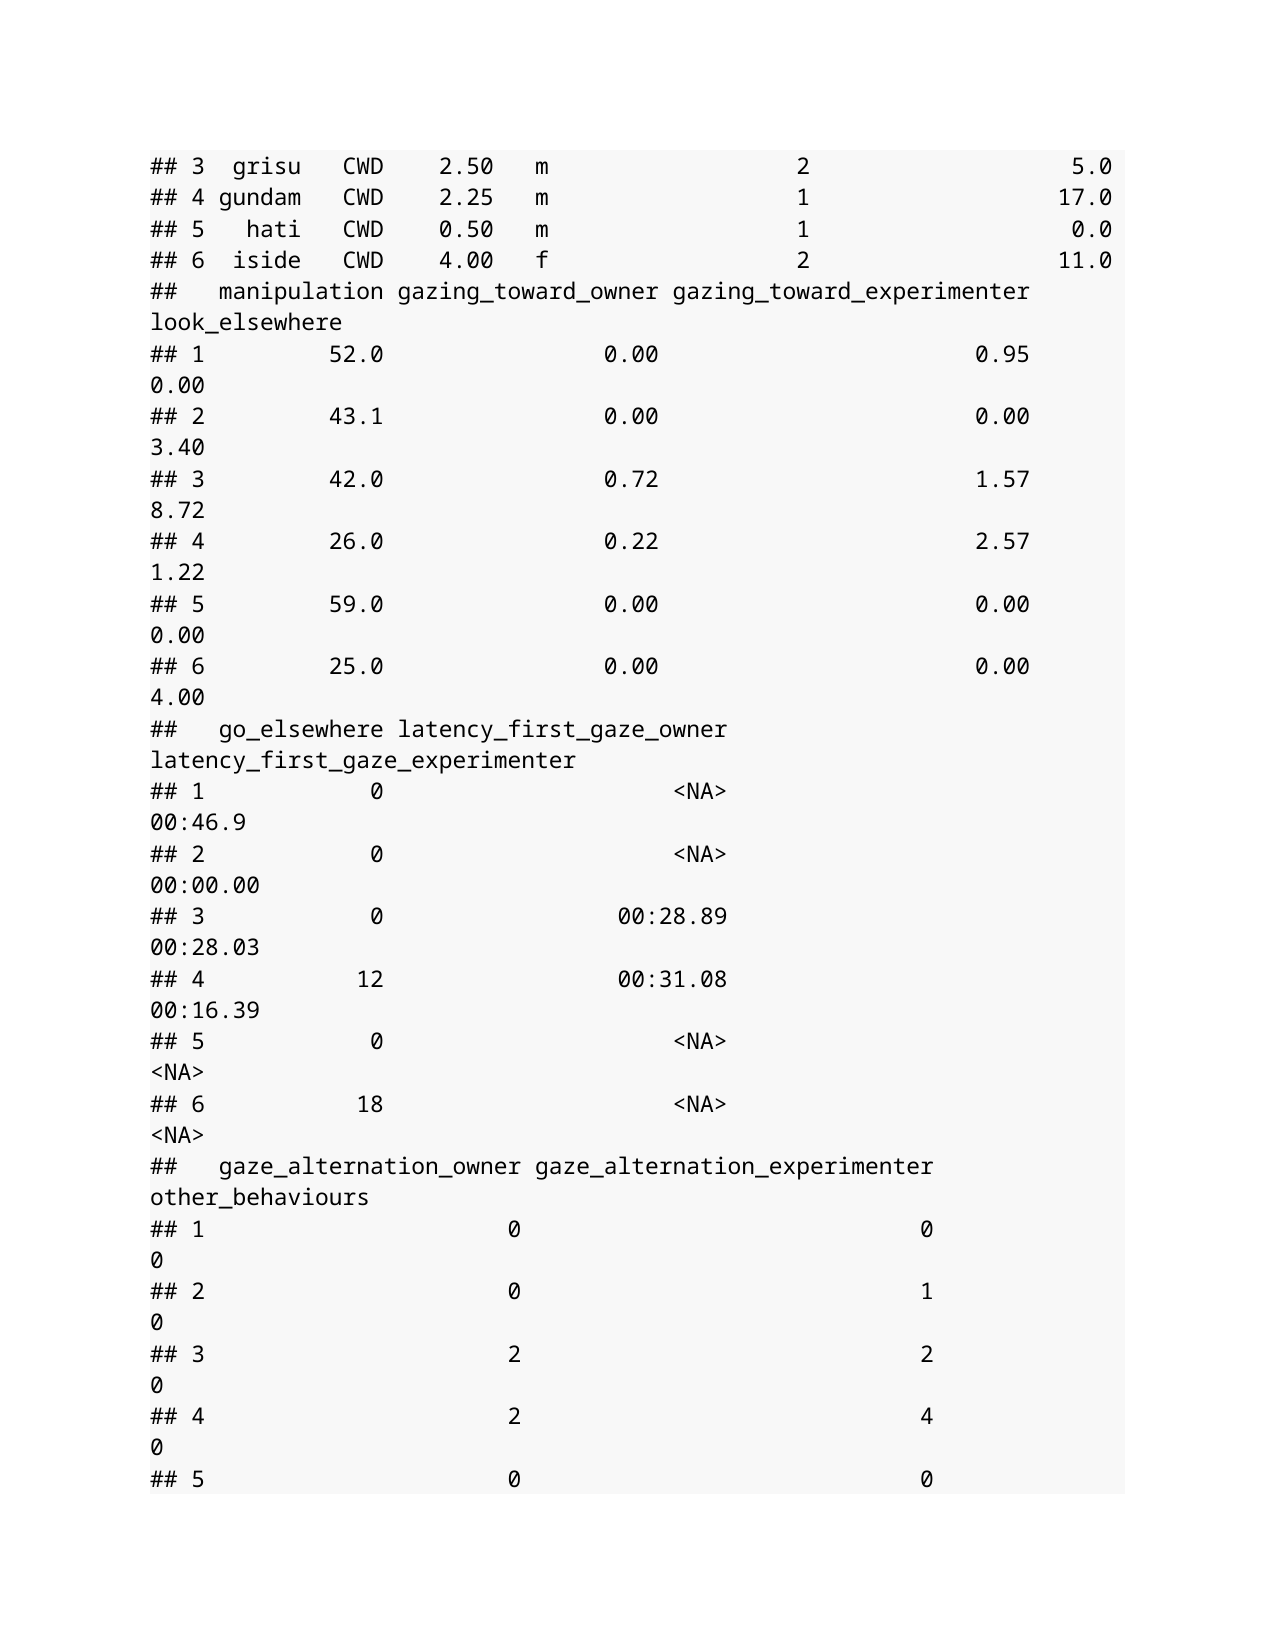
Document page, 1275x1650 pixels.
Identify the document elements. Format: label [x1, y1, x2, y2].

text [150, 150, 1125, 1494]
